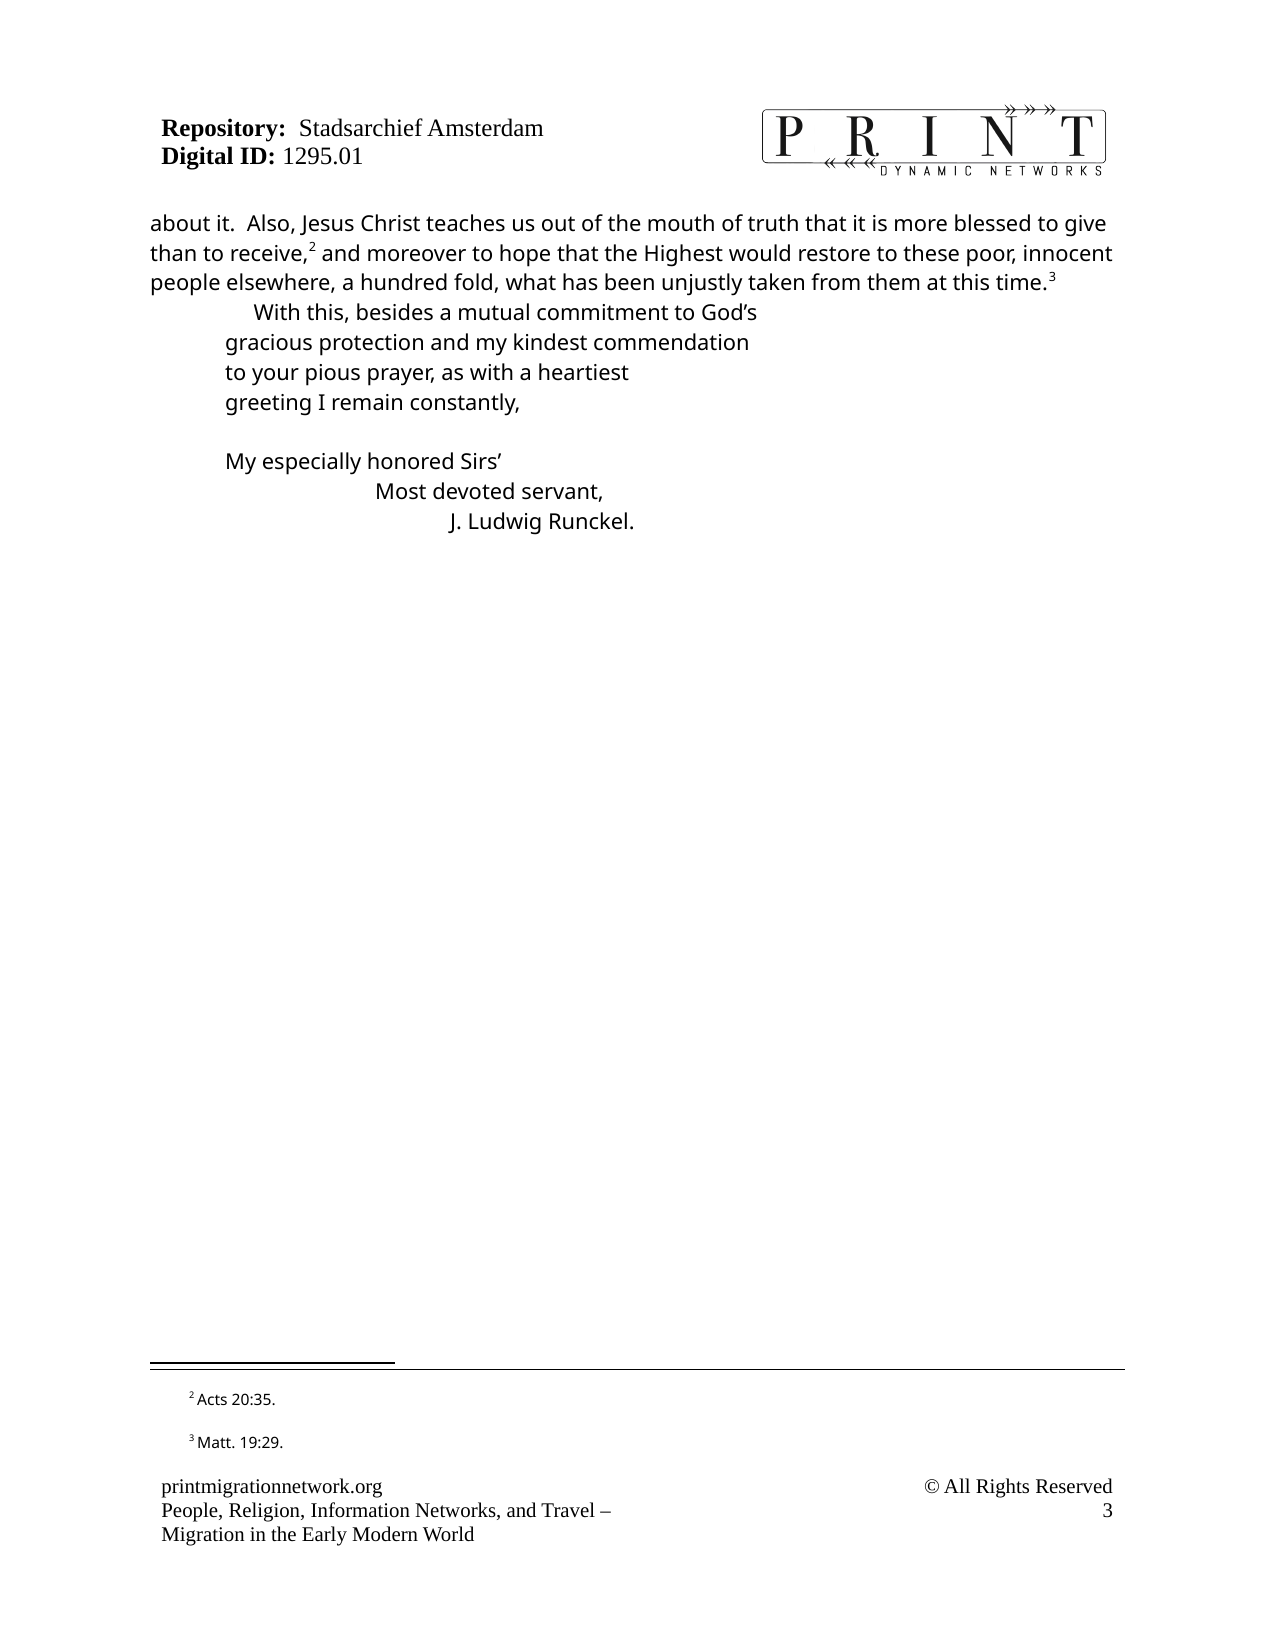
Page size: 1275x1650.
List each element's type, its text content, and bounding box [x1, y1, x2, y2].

text With this, besides a mutual commitment to God’s [150, 297, 1125, 327]
text gracious protection and my kindest commendation [150, 327, 1125, 357]
text greeting I remain constantly, [150, 387, 1125, 416]
text My especially honored Sirs’ [150, 446, 1125, 476]
picture [755, 103, 1113, 179]
text Most devoted servant, [150, 476, 1125, 506]
text J. Ludwig Runckel. [150, 506, 1125, 536]
text to your pious prayer, as with a heartiest [150, 357, 1125, 387]
